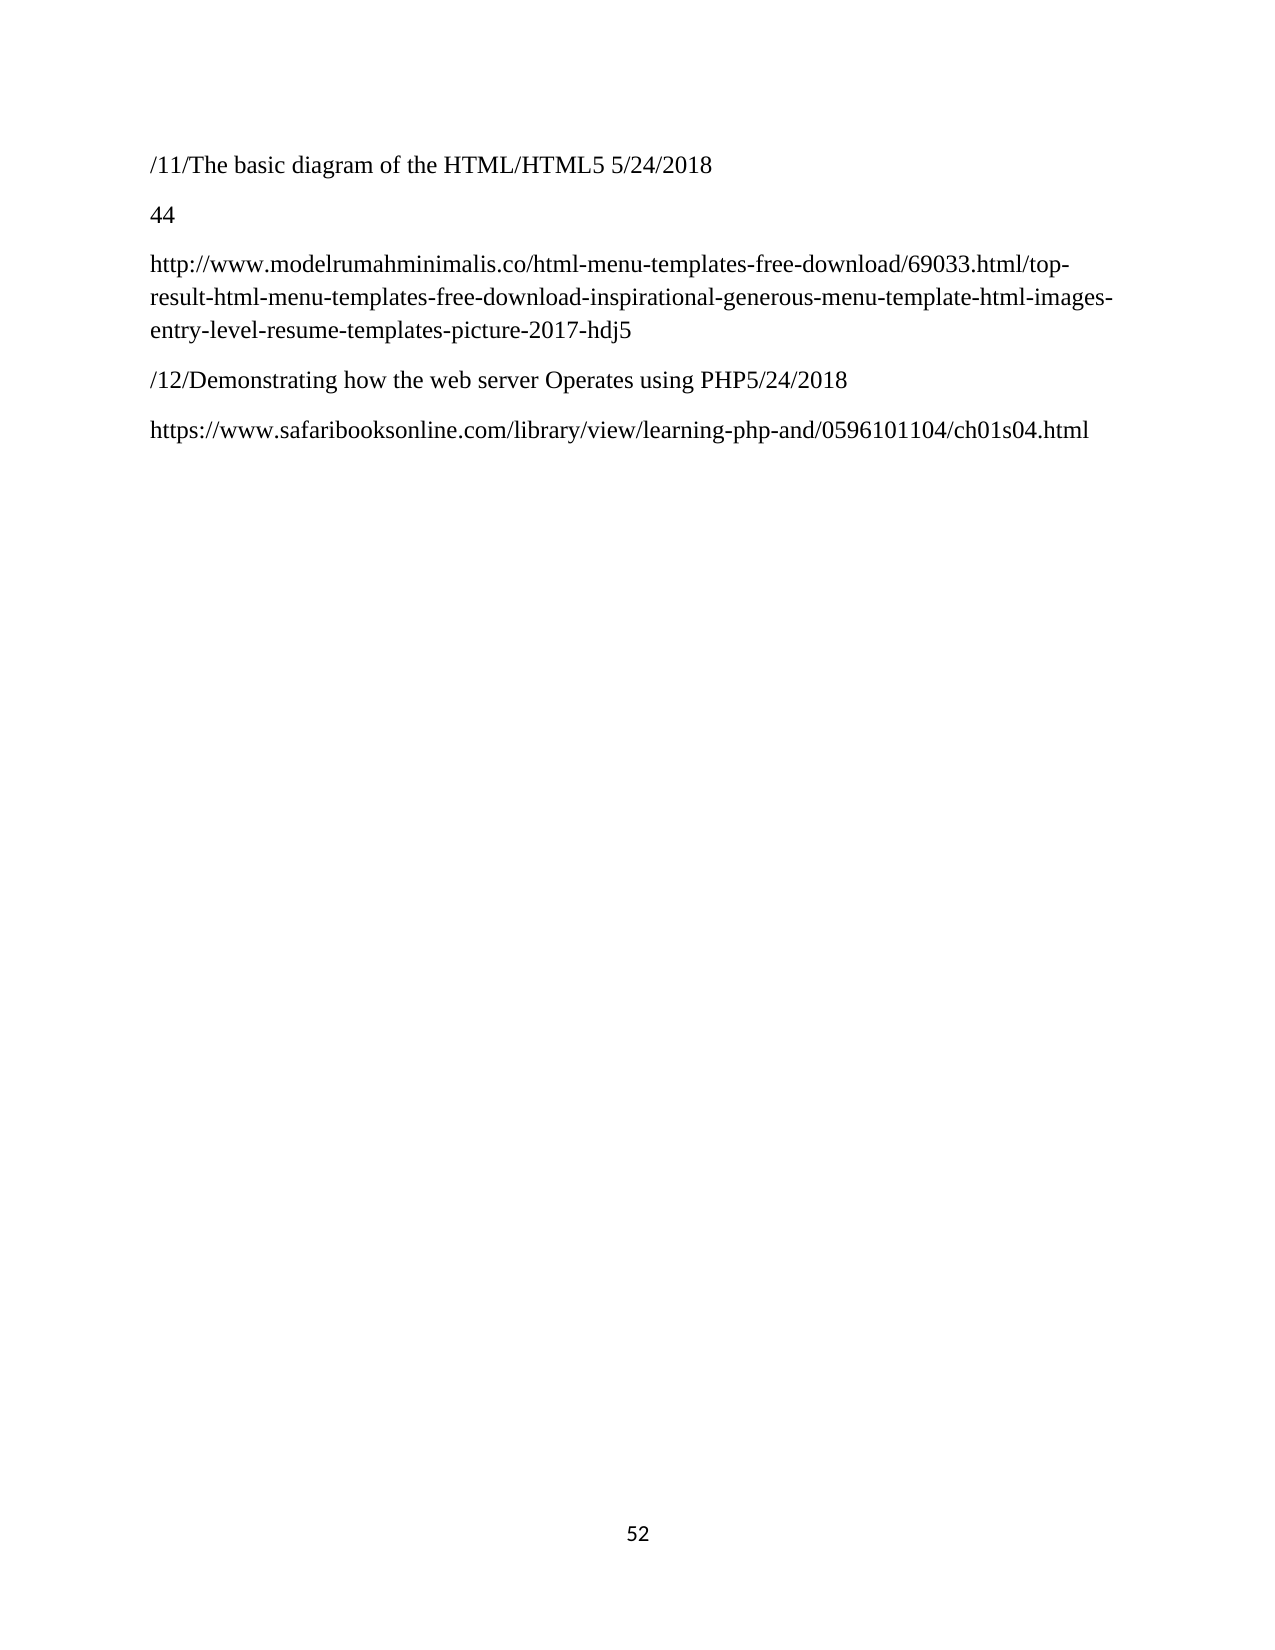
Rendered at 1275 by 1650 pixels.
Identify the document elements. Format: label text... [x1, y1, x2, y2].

text /12/Demonstrating how the web server Operates using PHP5/24/2018 [150, 365, 1125, 394]
text 44 [150, 200, 1125, 228]
text /11/The basic diagram of the HTML/HTML5 5/24/2018 [150, 150, 1125, 179]
text https://www.safaribooksonline.com/library/view/learning-php-and/0596101104/ch01s04.html [150, 415, 1125, 443]
text http://www.modelrumahminimalis.co/html-menu-templates-free-download/69033.html/top-result-html-menu-templates-free-download-inspirational-generous-menu-template-html-images-entry-level-resume-templates-picture-2017-hdj5 [150, 249, 1125, 344]
